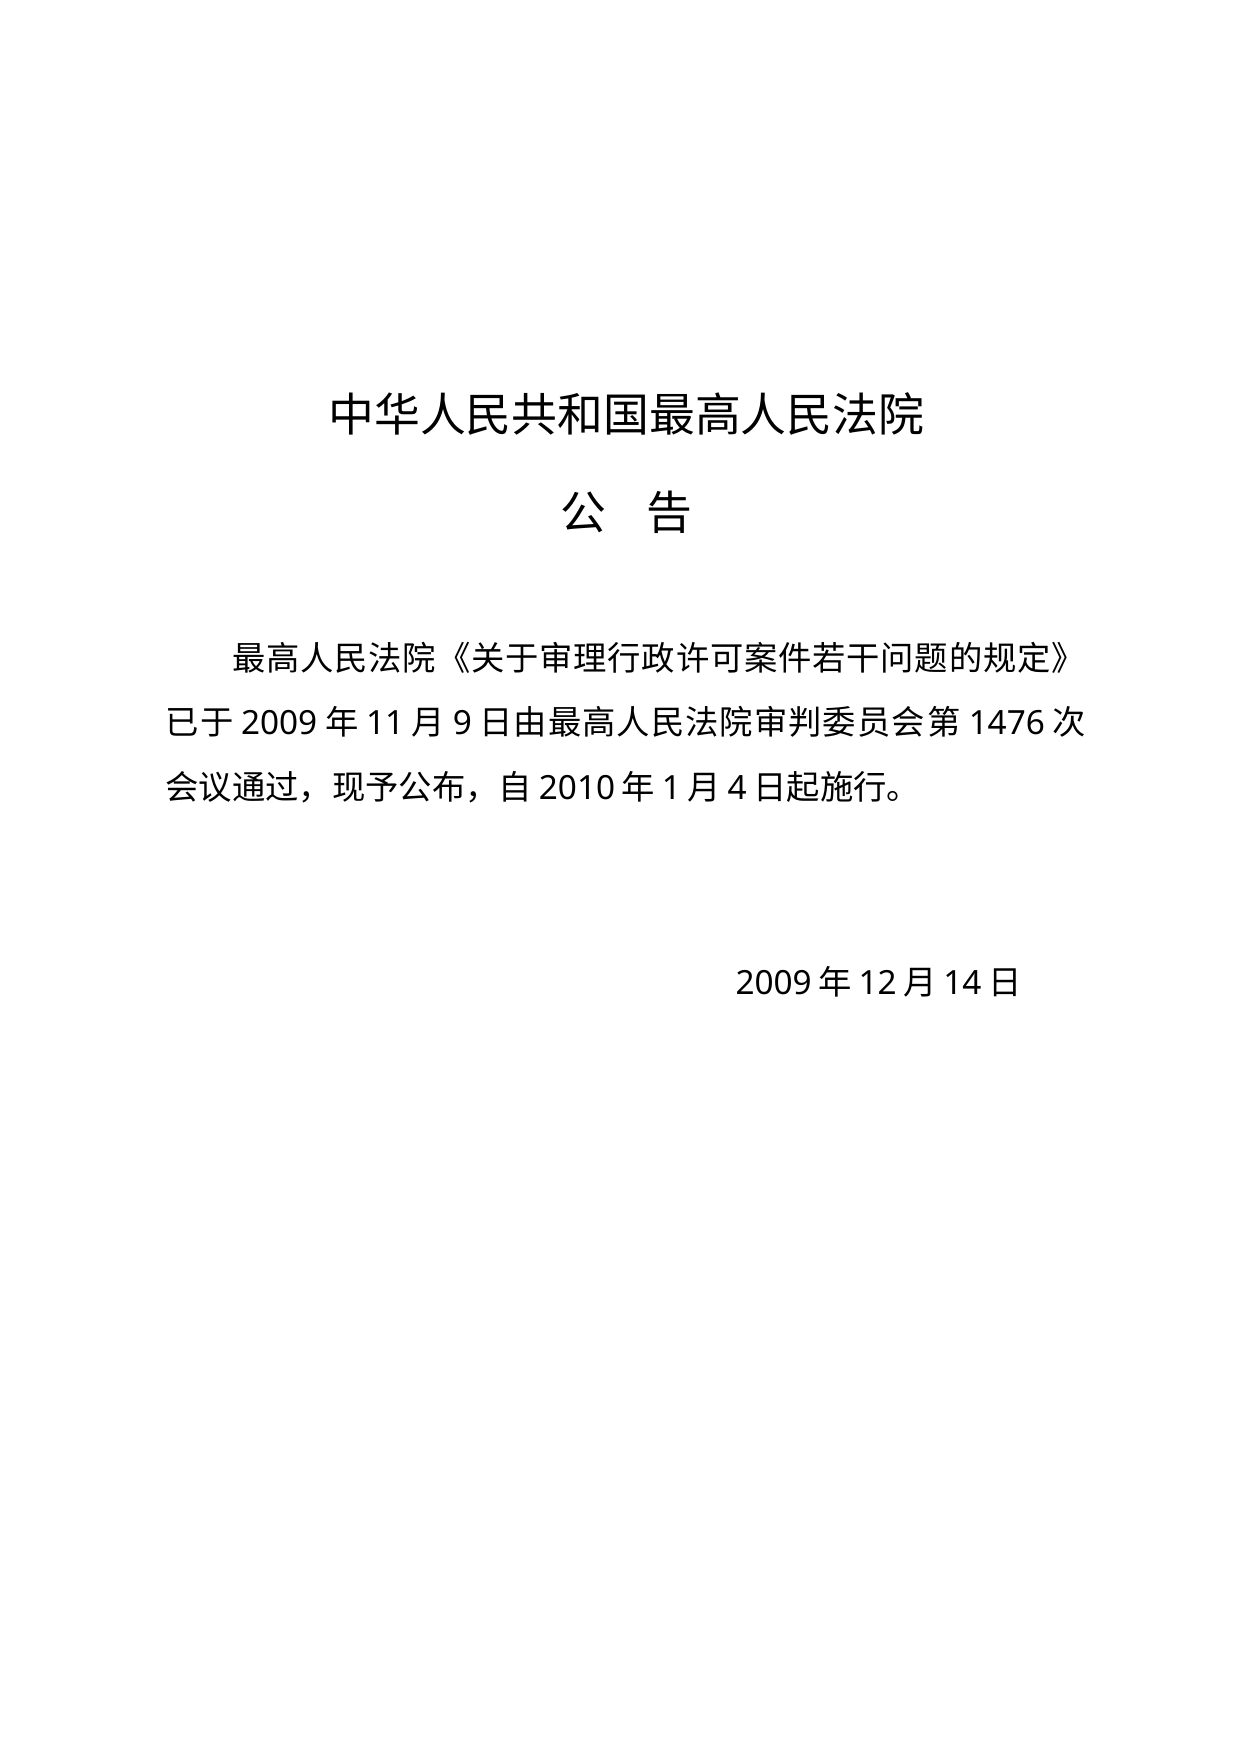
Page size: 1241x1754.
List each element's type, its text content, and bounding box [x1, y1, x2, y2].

text 2009年12月14日 [165, 948, 1021, 1013]
text 最高人民法院《关于审理行政许可案件若干问题的规定》已于2009年11月9日由最高人民法院审判委员会第1476次会议通过，现予公布，自2010年1月4日起施行。 [165, 623, 1087, 818]
text 中华人民共和国最高人民法院 [165, 363, 1087, 460]
text 公 告 [165, 460, 1087, 558]
